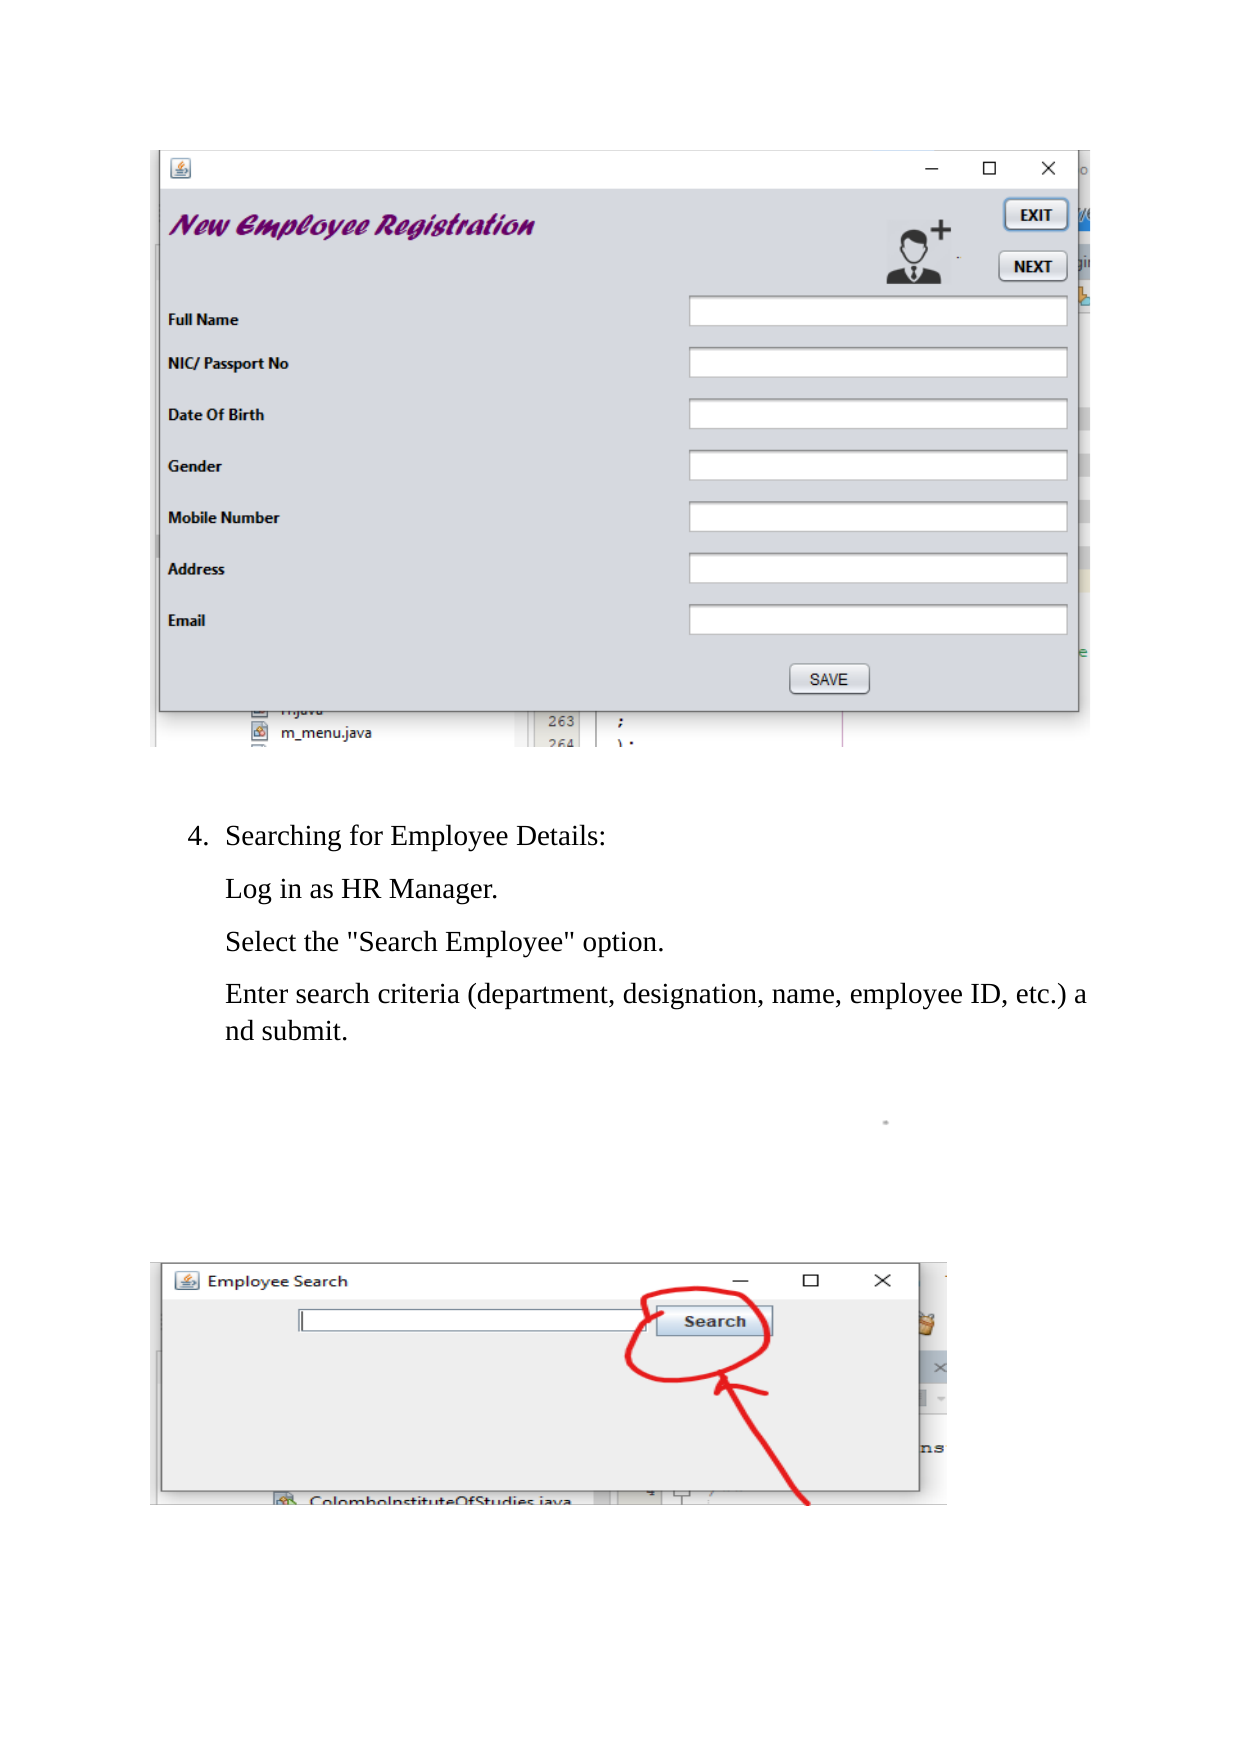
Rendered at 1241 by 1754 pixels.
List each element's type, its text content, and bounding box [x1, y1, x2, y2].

list Searching for Employee Details: [187, 818, 1090, 852]
picture [150, 1118, 947, 1506]
text Log in as HR Manager. [225, 871, 1090, 904]
text Enter search criteria (department, designation, name, employee ID, etc.) and submit. [225, 976, 1090, 1046]
text Select the "Search Employee" option. [225, 924, 1090, 957]
picture [150, 150, 1091, 747]
